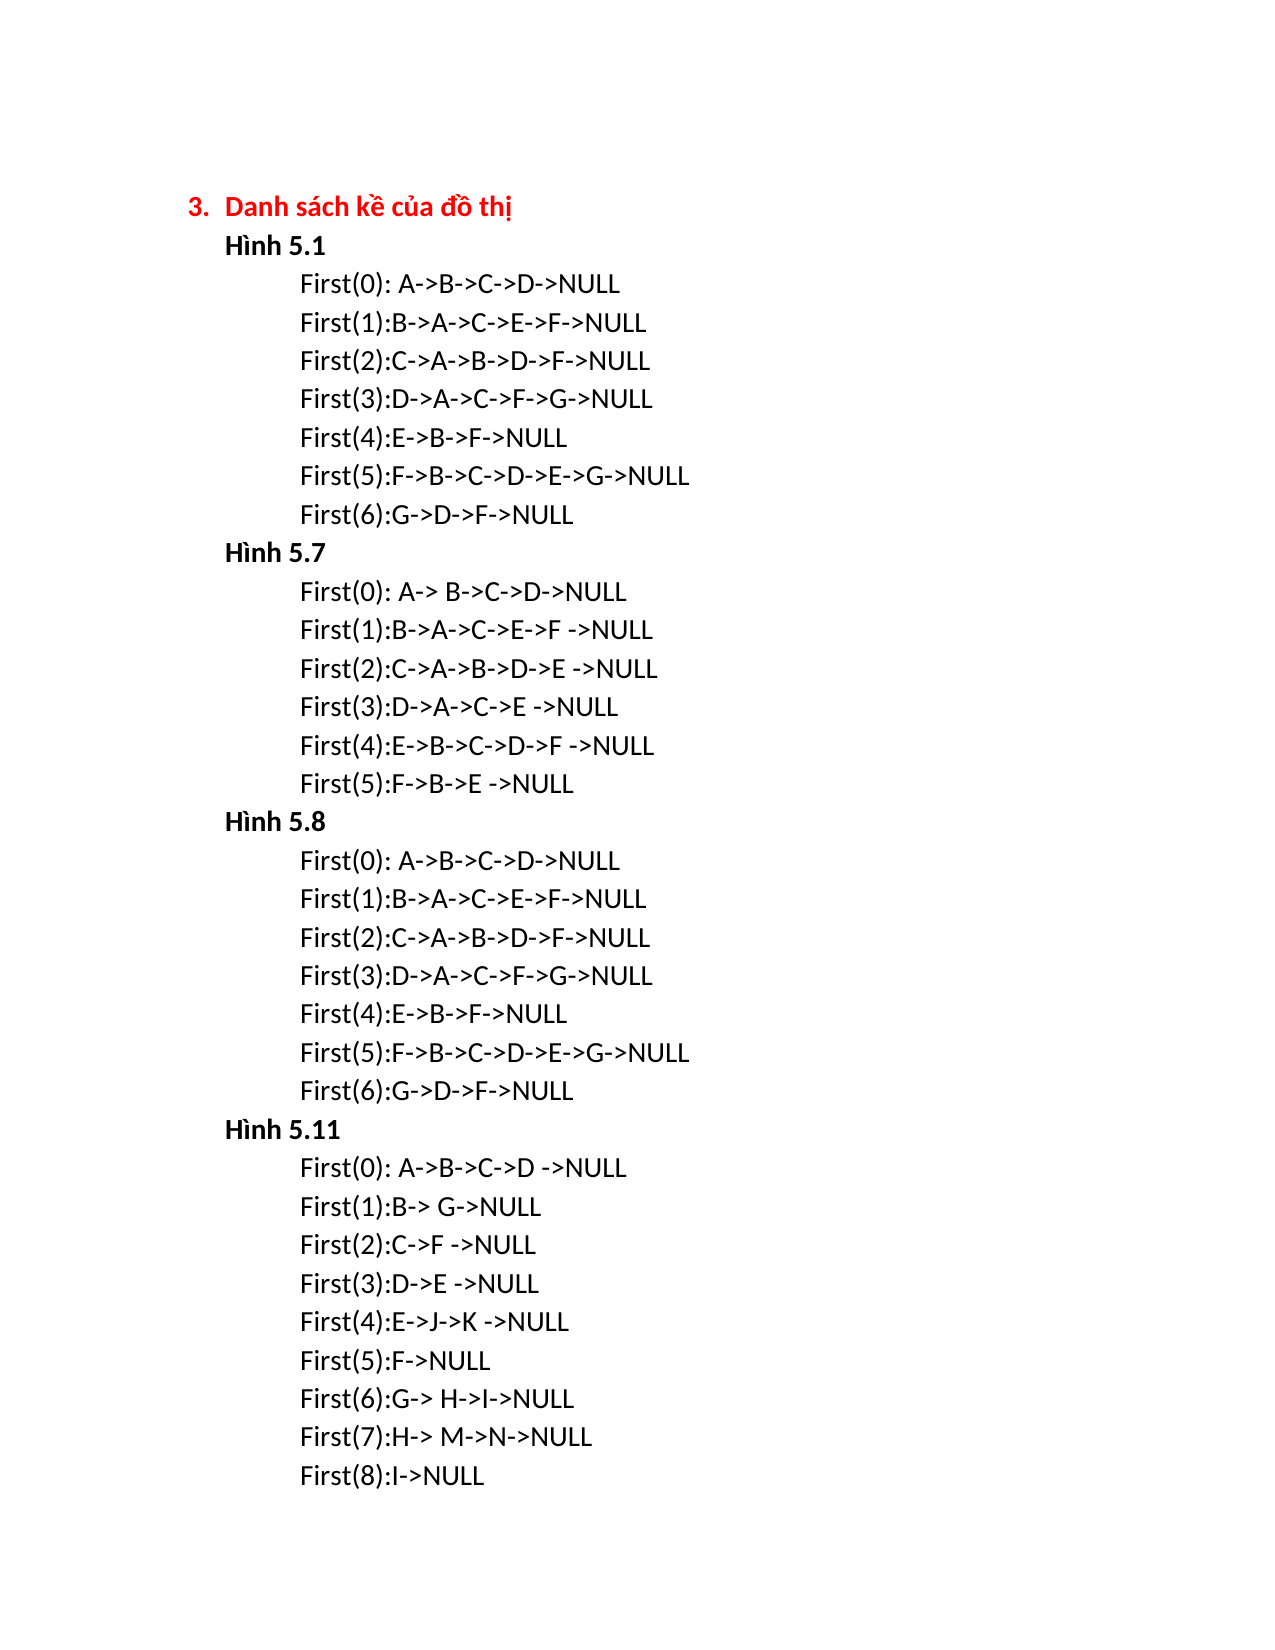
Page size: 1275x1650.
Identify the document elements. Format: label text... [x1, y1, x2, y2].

list First(1):B-> G->NULL [225, 1188, 1125, 1223]
list First(6):G-> H->I->NULL [225, 1380, 1125, 1416]
list Danh sách kề của đồ thị [187, 188, 1125, 224]
list First(6):G->D->F->NULL [225, 1072, 1125, 1108]
list First(1):B->A->C->E->F->NULL [225, 304, 1125, 339]
list First(3):D->A->C->F->G->NULL [225, 957, 1125, 993]
list First(2):C->F ->NULL [225, 1226, 1125, 1262]
list First(5):F->NULL [225, 1342, 1125, 1377]
list First(0): A->B->C->D->NULL [225, 842, 1125, 877]
list First(8):I->NULL [225, 1457, 1125, 1492]
list Hình 5.8 [225, 803, 1125, 839]
list First(4):E->J->K ->NULL [225, 1303, 1125, 1339]
list First(5):F->B->E ->NULL [225, 765, 1125, 801]
list First(2):C->A->B->D->F->NULL [225, 919, 1125, 954]
list Hình 5.11 [225, 1111, 1125, 1147]
list First(7):H-> M->N->NULL [225, 1418, 1125, 1454]
list First(4):E->B->F->NULL [225, 996, 1125, 1031]
list First(5):F->B->C->D->E->G->NULL [225, 457, 1125, 493]
list First(3):D->E ->NULL [225, 1265, 1125, 1300]
list First(2):C->A->B->D->E ->NULL [225, 650, 1125, 685]
list Hình 5.7 [225, 534, 1125, 570]
list First(1):B->A->C->E->F ->NULL [225, 611, 1125, 647]
list First(4):E->B->C->D->F ->NULL [225, 727, 1125, 762]
list First(1):B->A->C->E->F->NULL [225, 880, 1125, 916]
list First(0): A->B->C->D->NULL [225, 265, 1125, 301]
list First(5):F->B->C->D->E->G->NULL [225, 1034, 1125, 1070]
list First(3):D->A->C->F->G->NULL [225, 381, 1125, 416]
list First(0): A-> B->C->D->NULL [225, 573, 1125, 608]
list First(2):C->A->B->D->F->NULL [225, 342, 1125, 378]
list First(3):D->A->C->E ->NULL [225, 688, 1125, 724]
list First(4):E->B->F->NULL [225, 419, 1125, 455]
list First(0): A->B->C->D ->NULL [225, 1149, 1125, 1185]
list First(6):G->D->F->NULL [225, 496, 1125, 532]
list Hình 5.1 [225, 227, 1125, 262]
